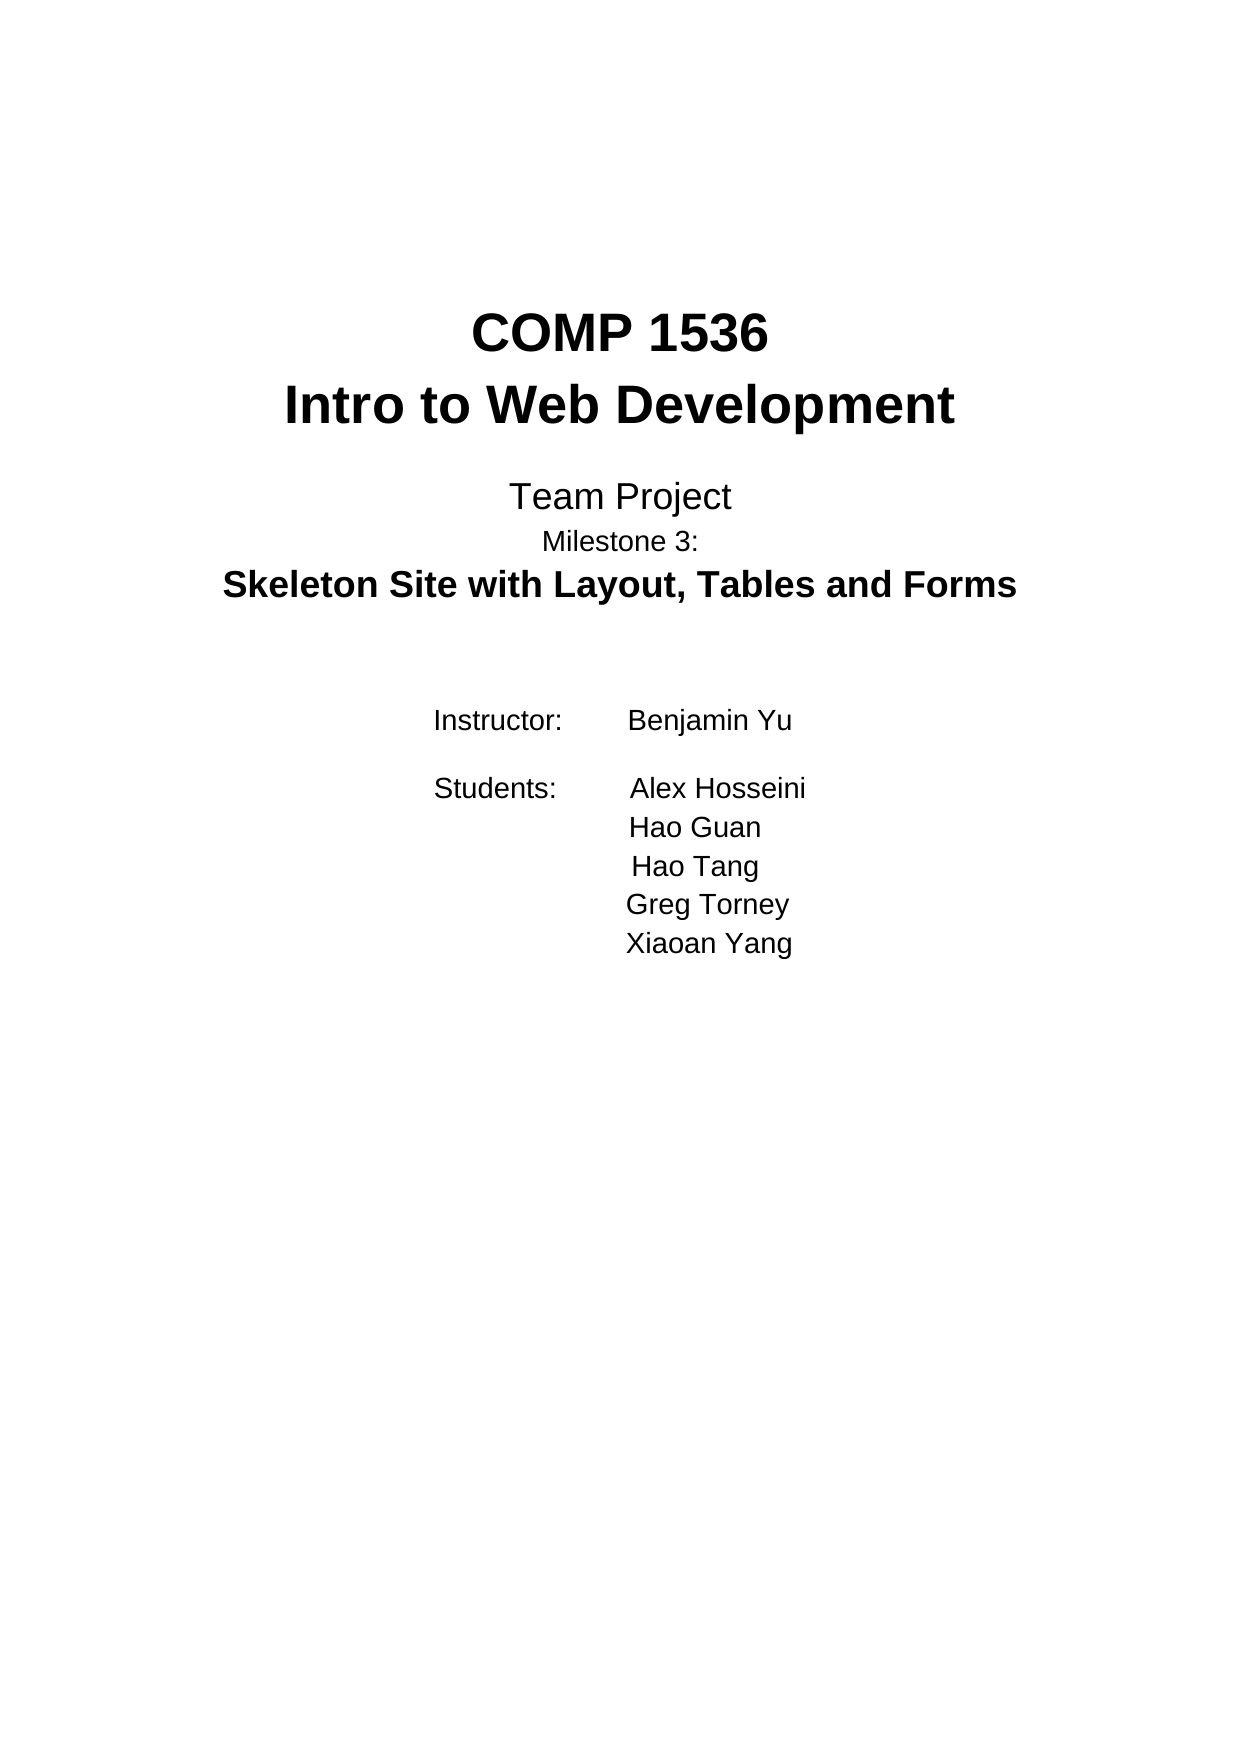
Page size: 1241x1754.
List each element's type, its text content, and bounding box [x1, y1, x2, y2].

text Greg Torney [300, 887, 1090, 921]
text Hao Tang [225, 848, 1090, 882]
text Team Project [150, 474, 1090, 517]
text Students: Alex Hosseini [150, 771, 1090, 805]
text Xiaoan Yang [300, 926, 1090, 959]
text Milestone 3: [150, 524, 1090, 557]
text Intro to Web Development [150, 373, 1090, 435]
text Instructor: Benjamin Yu [150, 703, 1090, 736]
text Hao Guan [225, 810, 1090, 843]
text Skeleton Site with Layout, Tables and Forms [150, 562, 1090, 606]
text COMP 1536 [150, 301, 1090, 363]
